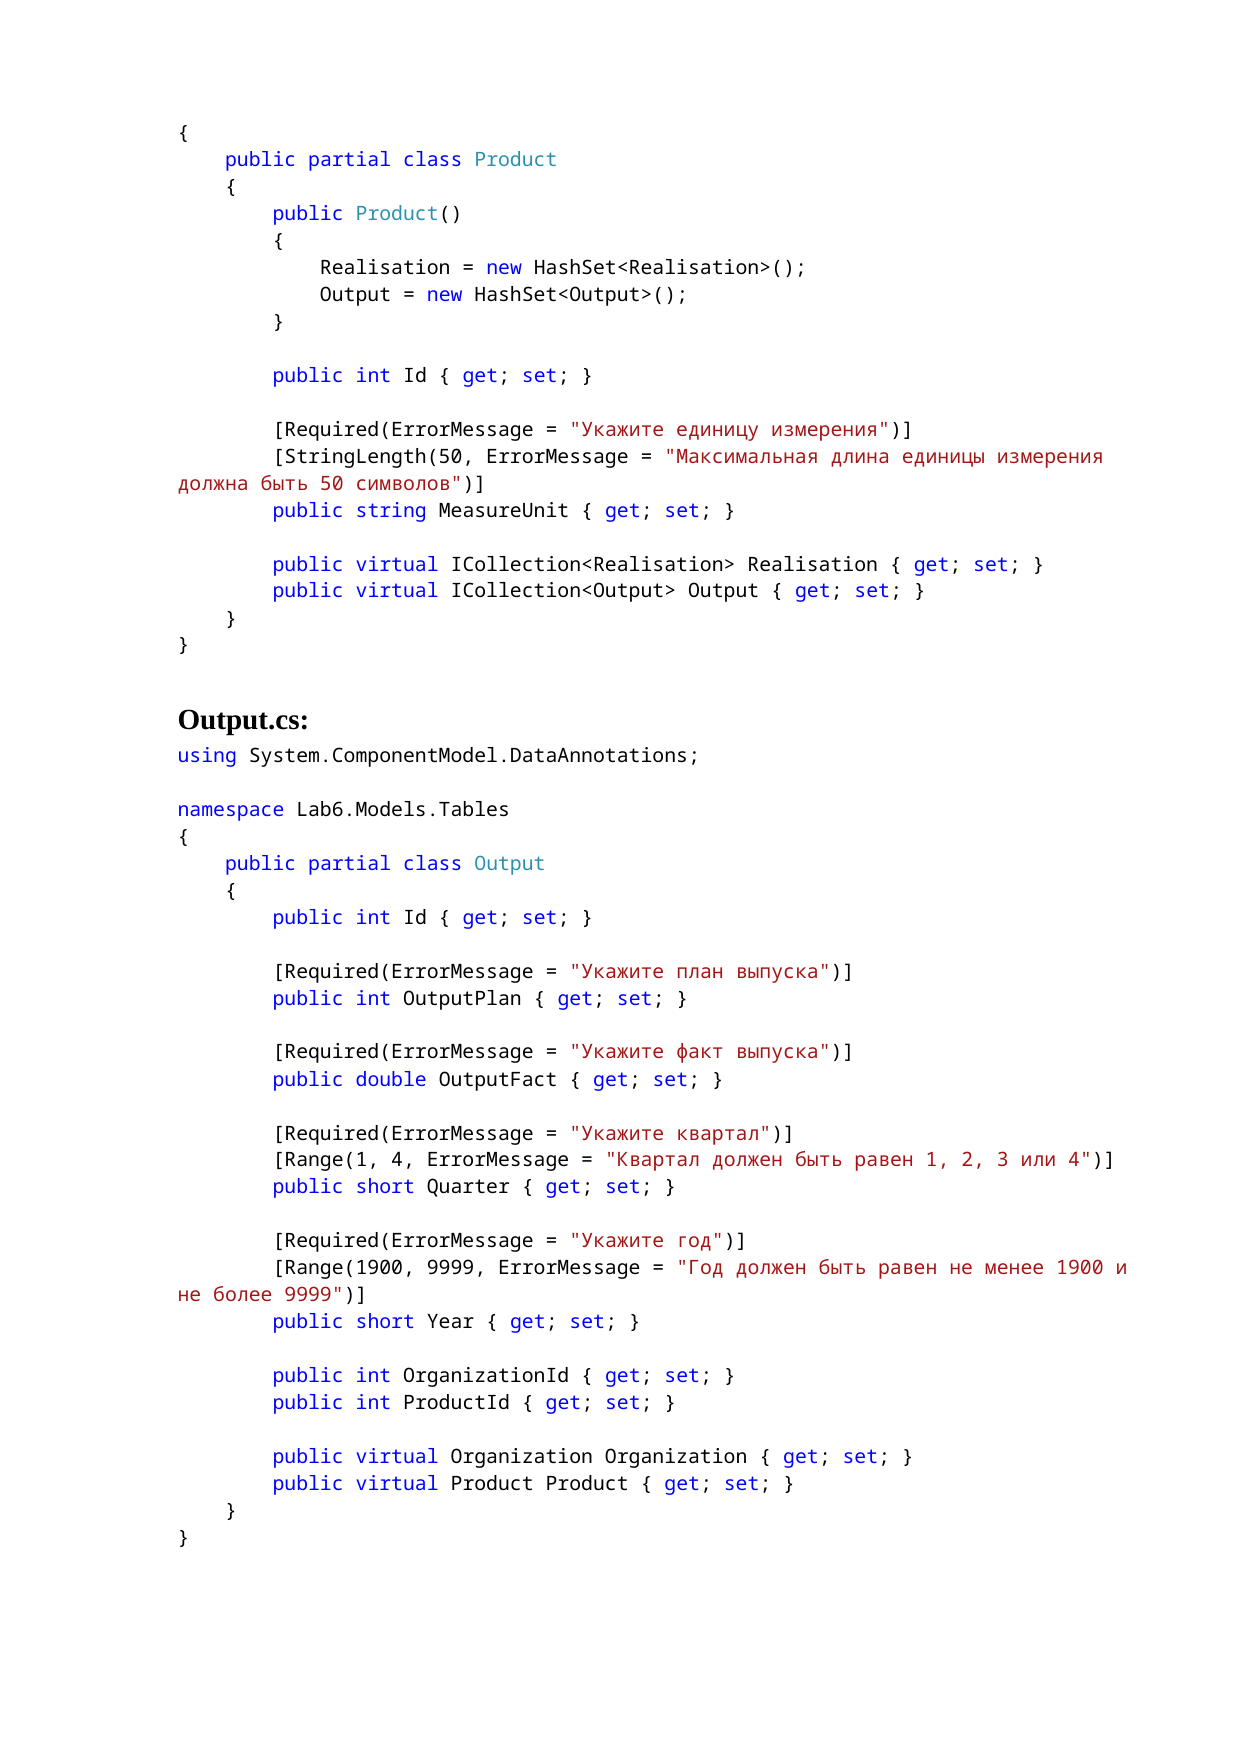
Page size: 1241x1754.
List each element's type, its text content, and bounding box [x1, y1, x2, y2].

text public int Id { get; set; } [177, 361, 1152, 388]
text { [177, 172, 1152, 199]
text [Required(ErrorMessage = "Укажите единицу измерения")] [177, 415, 1152, 442]
text public virtual ICollection<Output> Output { get; set; } [177, 577, 1152, 604]
text } [177, 1523, 1152, 1550]
text [Required(ErrorMessage = "Укажите квартал")] [177, 1119, 1152, 1146]
text { [177, 822, 1152, 849]
text Output = new HashSet<Output>(); [177, 280, 1152, 307]
text public int OrganizationId { get; set; } [177, 1362, 1152, 1388]
text [Range(1, 4, ErrorMessage = "Квартал должен быть равен 1, 2, 3 или 4")] [177, 1146, 1152, 1173]
text public virtual Organization Organization { get; set; } [177, 1442, 1152, 1469]
text { [177, 226, 1152, 253]
text namespace Lab6.Models.Tables [177, 795, 1152, 822]
text [Required(ErrorMessage = "Укажите факт выпуска")] [177, 1038, 1152, 1065]
text public int Id { get; set; } [177, 903, 1152, 930]
text [Range(1900, 9999, ErrorMessage = "Год должен быть равен не менее 1900 и не более 9999")] [177, 1254, 1152, 1308]
text Output.cs: [177, 702, 1152, 736]
text [Required(ErrorMessage = "Укажите год")] [177, 1227, 1152, 1254]
text public partial class Output [177, 849, 1152, 876]
text } [177, 604, 1152, 631]
text public int OutputPlan { get; set; } [177, 984, 1152, 1011]
text [StringLength(50, ErrorMessage = "Максимальная длина единицы измерения должна быть 50 символов")] [177, 442, 1152, 496]
text public partial class Product [177, 145, 1152, 172]
text public int ProductId { get; set; } [177, 1388, 1152, 1416]
text Realisation = new HashSet<Realisation>(); [177, 253, 1152, 280]
text using System.ComponentModel.DataAnnotations; [177, 741, 1152, 768]
text } [177, 631, 1152, 658]
text public virtual ICollection<Realisation> Realisation { get; set; } [177, 550, 1152, 577]
text [Required(ErrorMessage = "Укажите план выпуска")] [177, 957, 1152, 984]
text { [177, 118, 1152, 145]
text public double OutputFact { get; set; } [177, 1065, 1152, 1092]
text public string MeasureUnit { get; set; } [177, 496, 1152, 523]
text public virtual Product Product { get; set; } [177, 1469, 1152, 1496]
text public short Year { get; set; } [177, 1308, 1152, 1334]
text { [177, 876, 1152, 903]
text } [177, 307, 1152, 334]
text } [177, 1496, 1152, 1523]
text public short Quarter { get; set; } [177, 1173, 1152, 1200]
text public Product() [177, 199, 1152, 226]
